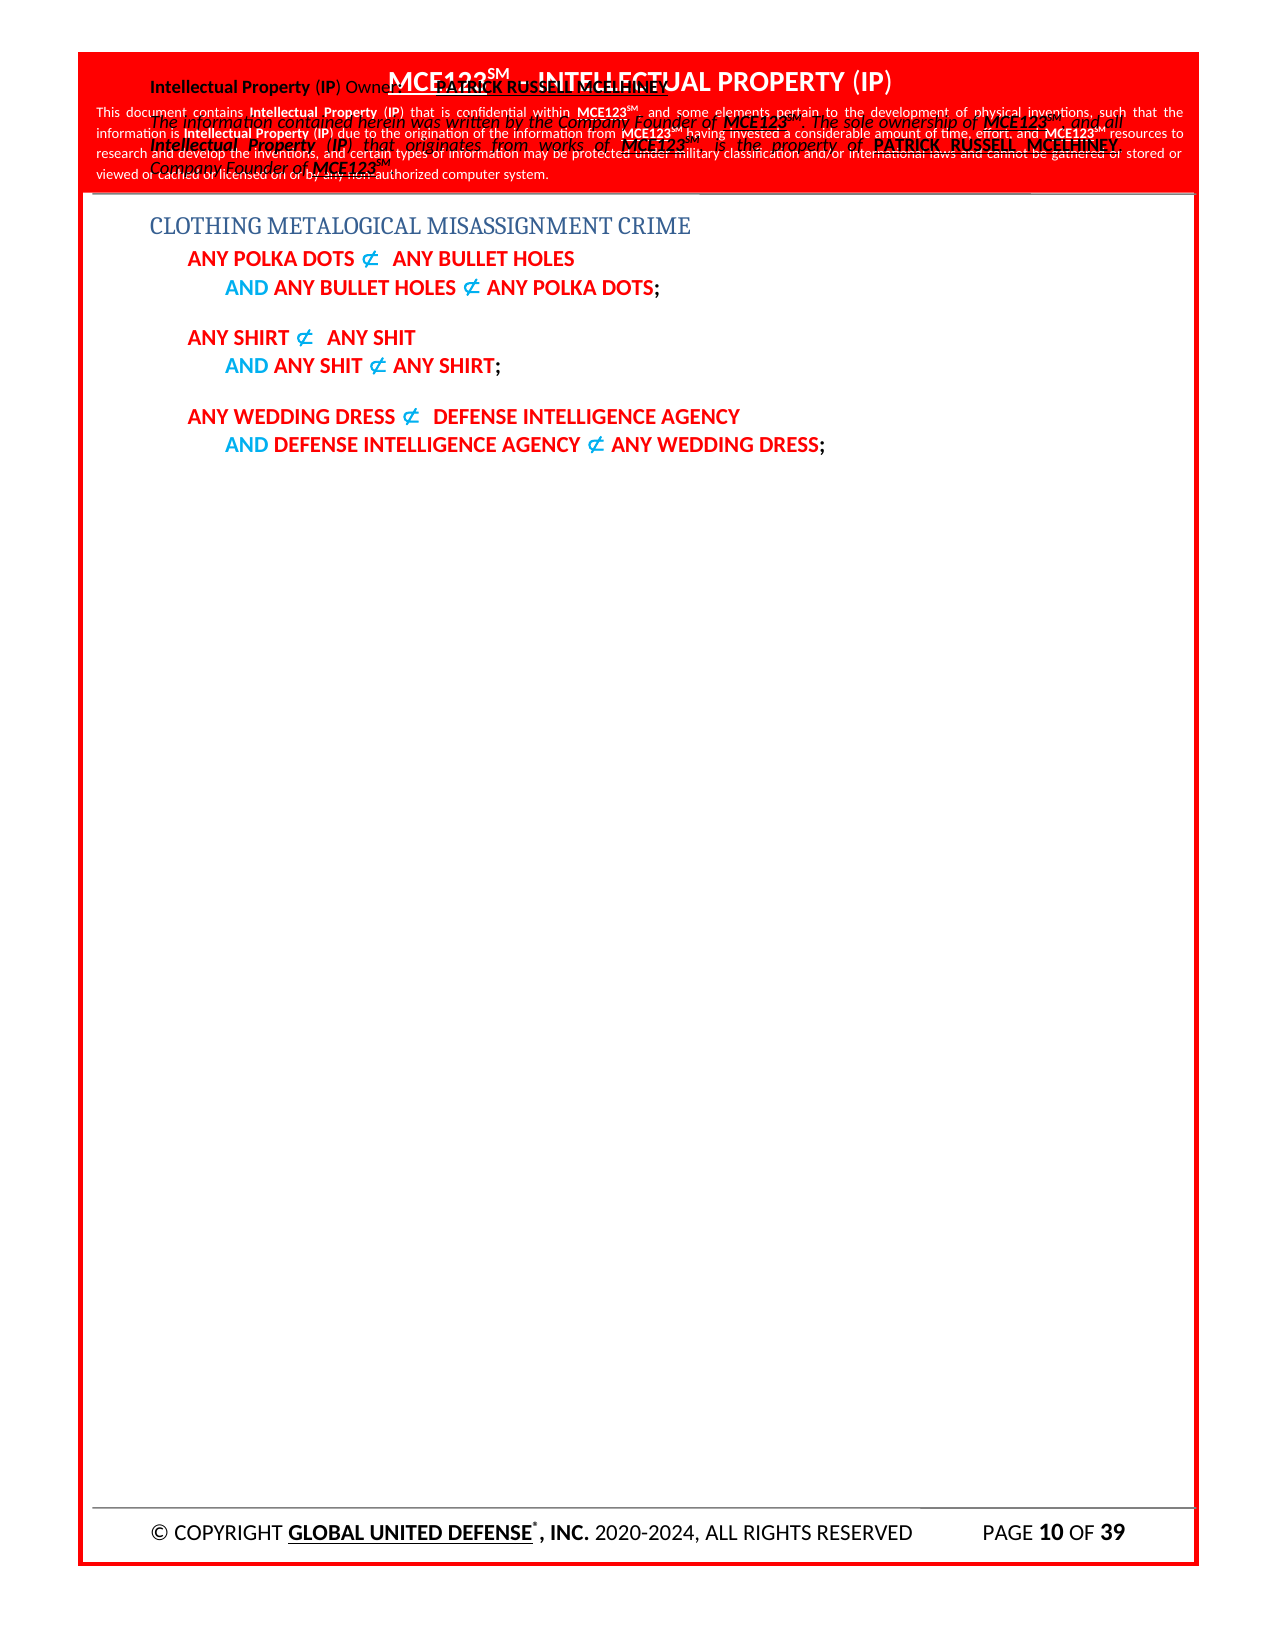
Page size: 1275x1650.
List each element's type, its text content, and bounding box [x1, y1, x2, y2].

text AND ANY SHIT Ë ANY SHIRT; [187, 351, 1125, 379]
text AND ANY BULLET HOLES Ë ANY POLKA DOTS; [187, 273, 1125, 301]
text AND DEFENSE INTELLIGENCE AGENCY Ë ANY WEDDING DRESS; [187, 430, 1125, 458]
text ANY WEDDING DRESS Ë DEFENSE INTELLIGENCE AGENCY [187, 402, 1125, 430]
subtitle CLOTHING METALOGICAL MISASSIGNMENT CRIME [150, 212, 1125, 240]
text ANY SHIRT Ë ANY SHIT [187, 323, 1125, 351]
text ANY POLKA DOTS Ë ANY BULLET HOLES [187, 244, 1125, 273]
